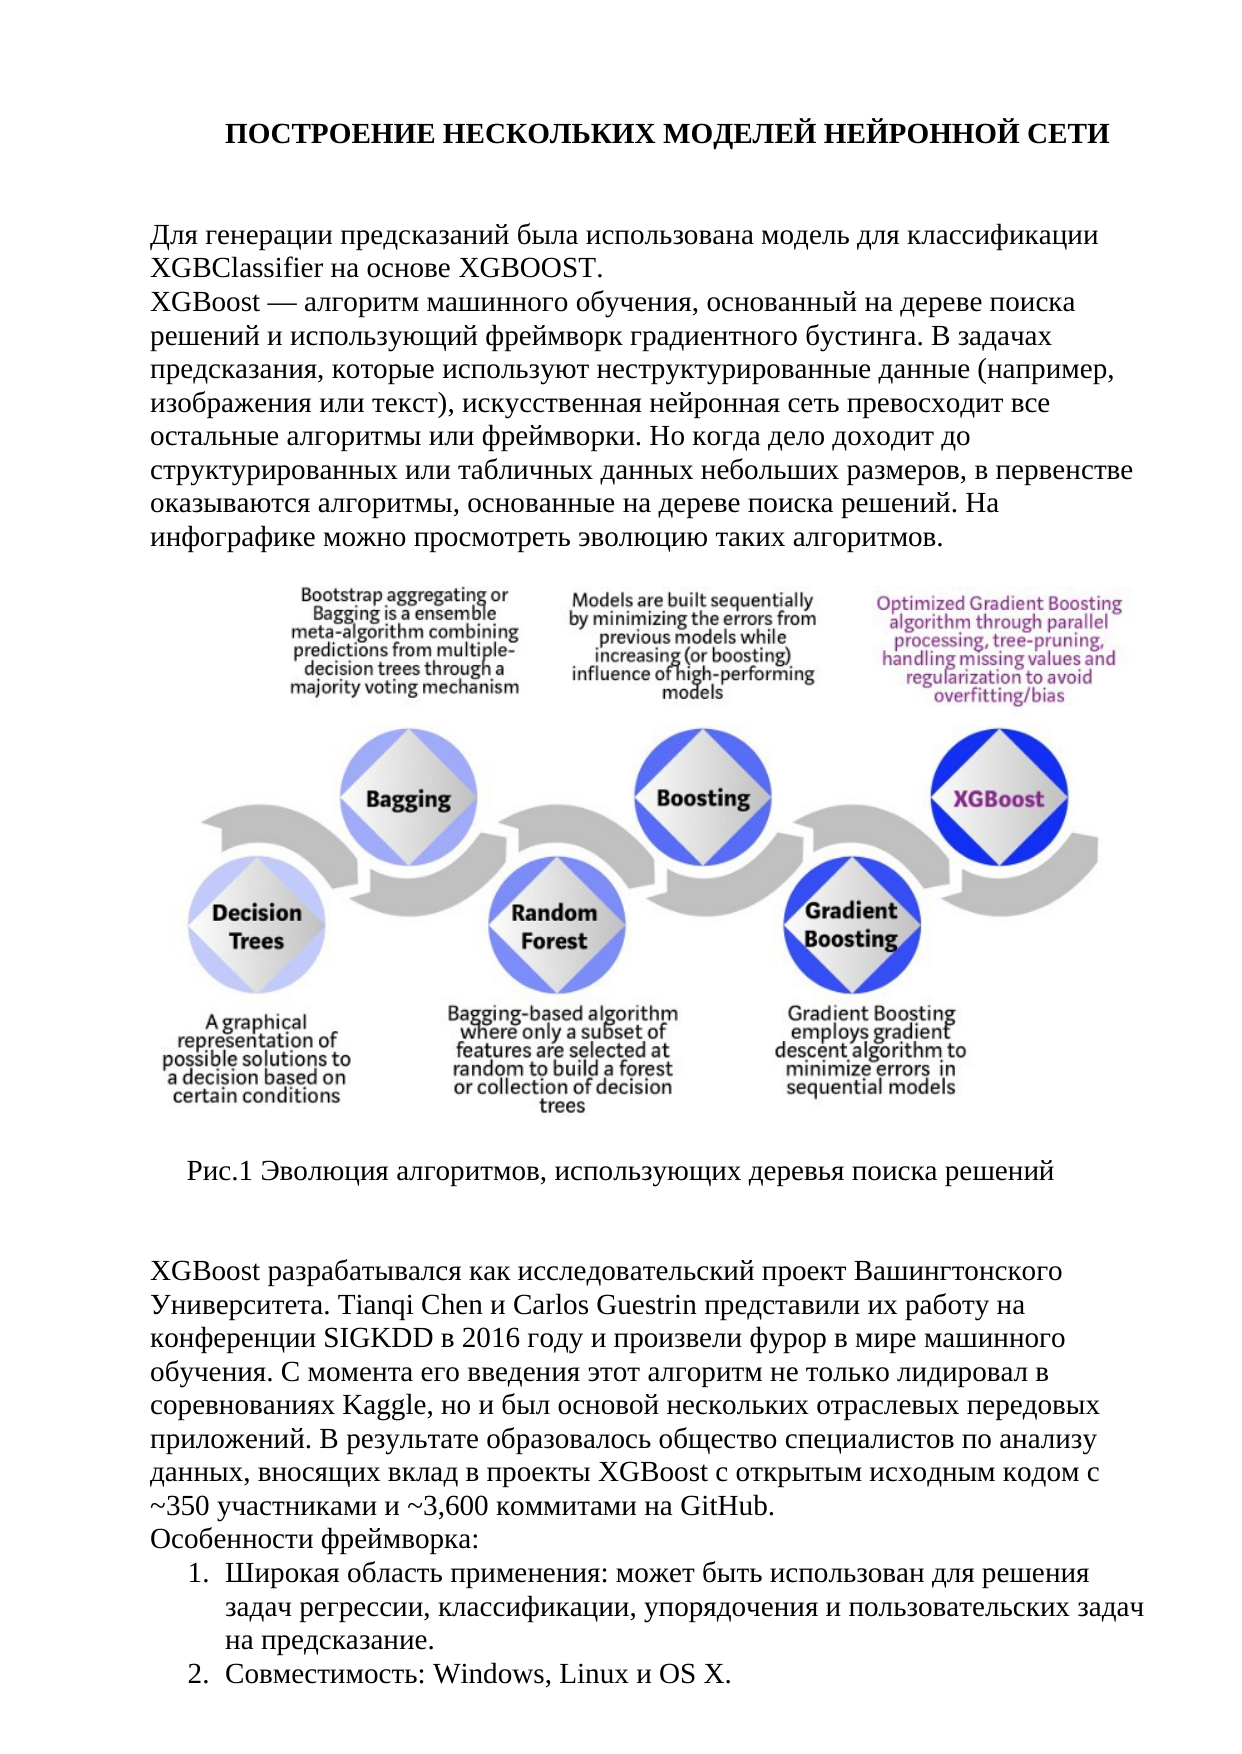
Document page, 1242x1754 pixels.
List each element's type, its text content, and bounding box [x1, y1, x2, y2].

text XGBoost разрабатывался как исследовательский проект Вашингтонского Университета. Tianqi Chen и Carlos Guestrin представили их работу на конференции SIGKDD в 2016 году и произвели фурор в мире машинного обучения. С момента его введения этот алгоритм не только лидировал в соревнованиях Kaggle, но и был основой нескольких отраслевых передовых приложений. В результате образовалось общество специалистов по анализу данных, вносящих вклад в проекты XGBoost с открытым исходным кодом с ~350 участниками и ~3,600 коммитами на GitHub. [150, 1253, 1152, 1522]
text ПОСТРОЕНИЕ НЕСКОЛЬКИХ МОДЕЛЕЙ НЕЙРОННОЙ СЕТИ [225, 116, 1152, 150]
list Широкая область применения: может быть использован для решения задач регрессии, классификации, упорядочения и пользовательских задач на предсказание. [187, 1555, 1152, 1656]
text Особенности фреймворка: [150, 1522, 1152, 1555]
text XGBoost — алгоритм машинного обучения, основанный на дереве поиска решений и использующий фреймворк градиентного бустинга. В задачах предсказания, которые используют неструктурированные данные (например, изображения или текст), искусственная нейронная сеть превосходит все остальные алгоритмы или фреймворки. Но когда дело доходит до структурированных или табличных данных небольших размеров, в первенстве оказываются алгоритмы, основанные на дереве поиска решений. На инфографике можно просмотреть эволюцию таких алгоритмов. [150, 284, 1152, 552]
text Рис.1 Эволюция алгоритмов, использующих деревья поиска решений [150, 1153, 1152, 1186]
list Совместимость: Windows, Linux и OS X. [187, 1656, 1152, 1689]
picture [150, 586, 1153, 1119]
text Для генерации предсказаний была использована модель для классификации XGBClassifier на основе XGBOOST. [150, 217, 1152, 284]
